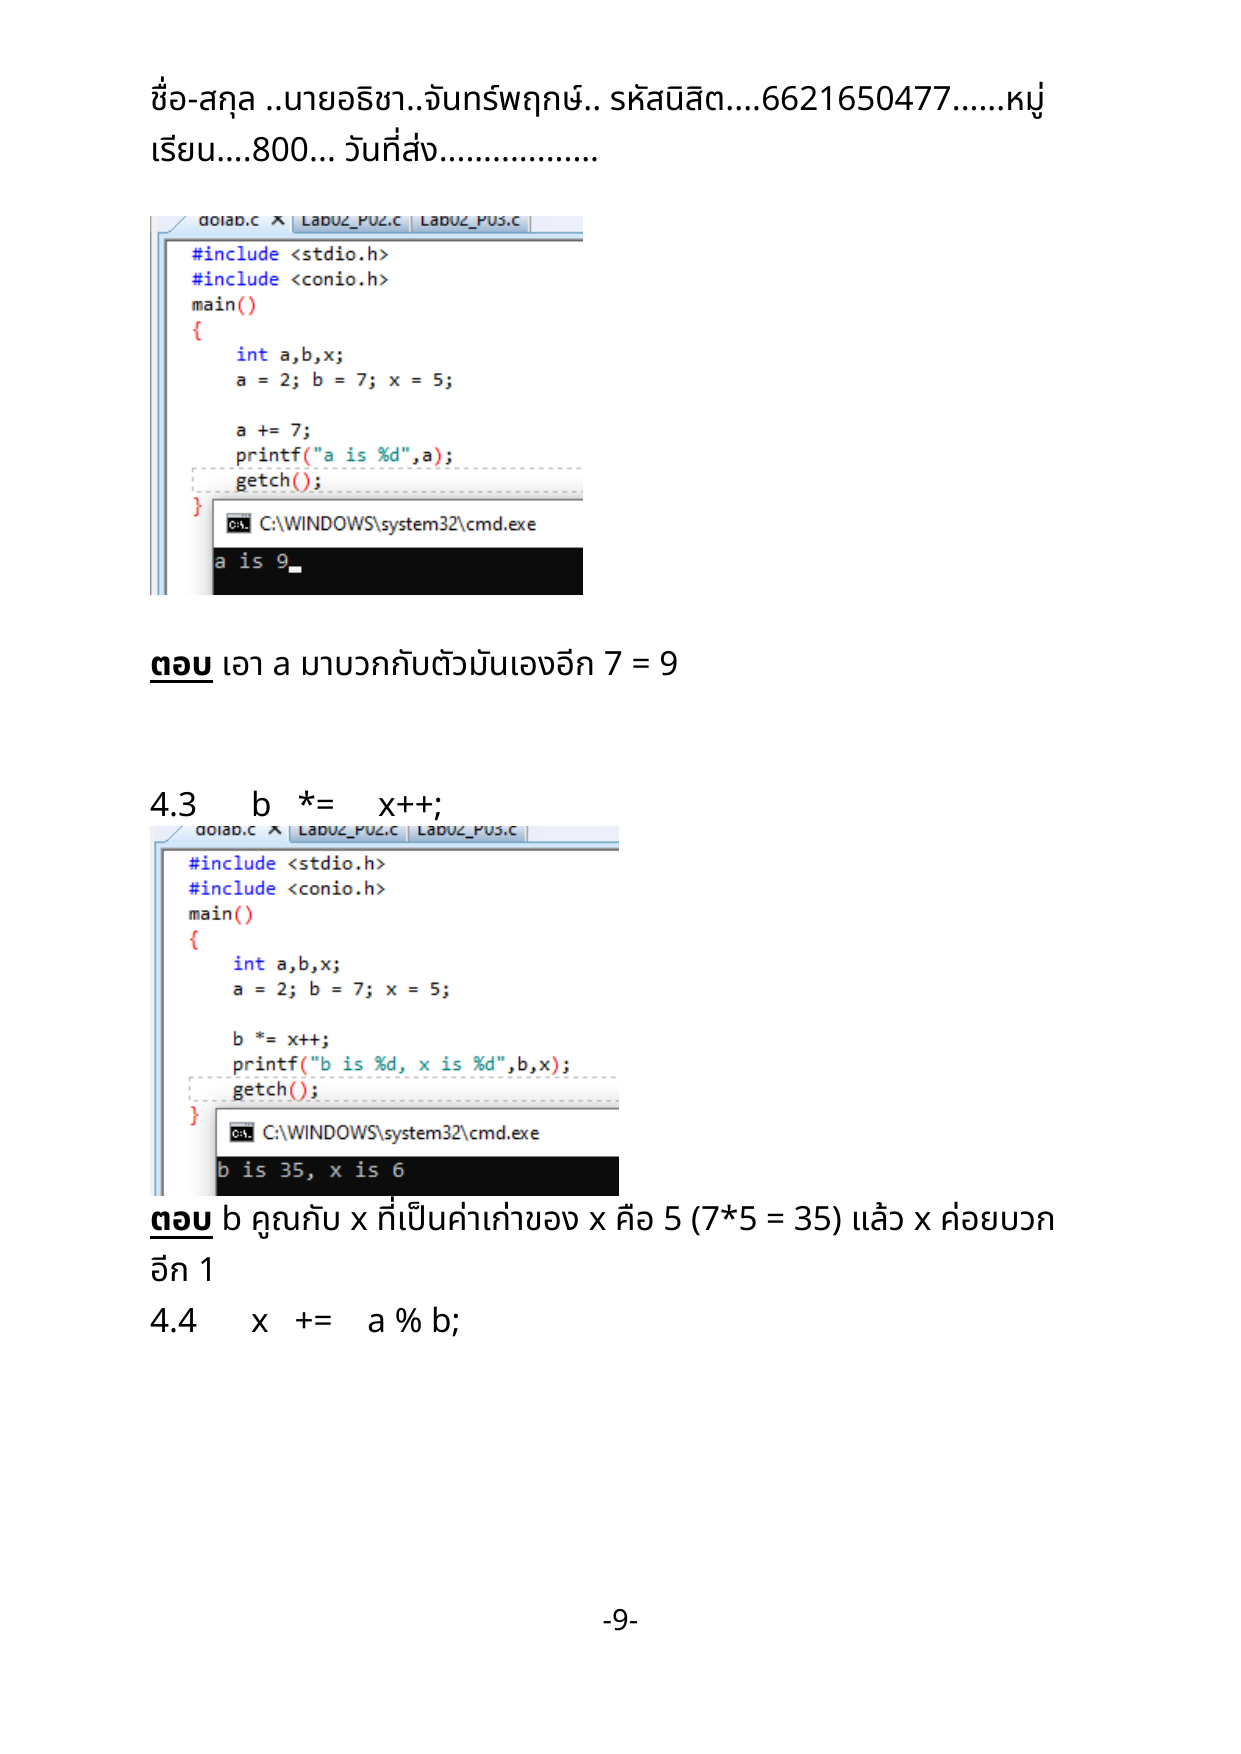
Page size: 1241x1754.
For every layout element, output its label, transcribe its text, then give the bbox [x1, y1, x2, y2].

picture [150, 216, 583, 595]
list b *= x++; [150, 781, 1090, 826]
picture [150, 826, 619, 1196]
text ตอบ b คูณกับ x ที่เป็นค่าเก่าของ x คือ 5 (7*5 = 35) แล้ว x ค่อยบวกอีก 1 [150, 1195, 1090, 1296]
list x += a % b; [150, 1296, 1090, 1342]
text ตอบ เอา a มาบวกกับตัวมันเองอีก 7 = 9 [150, 639, 1090, 690]
